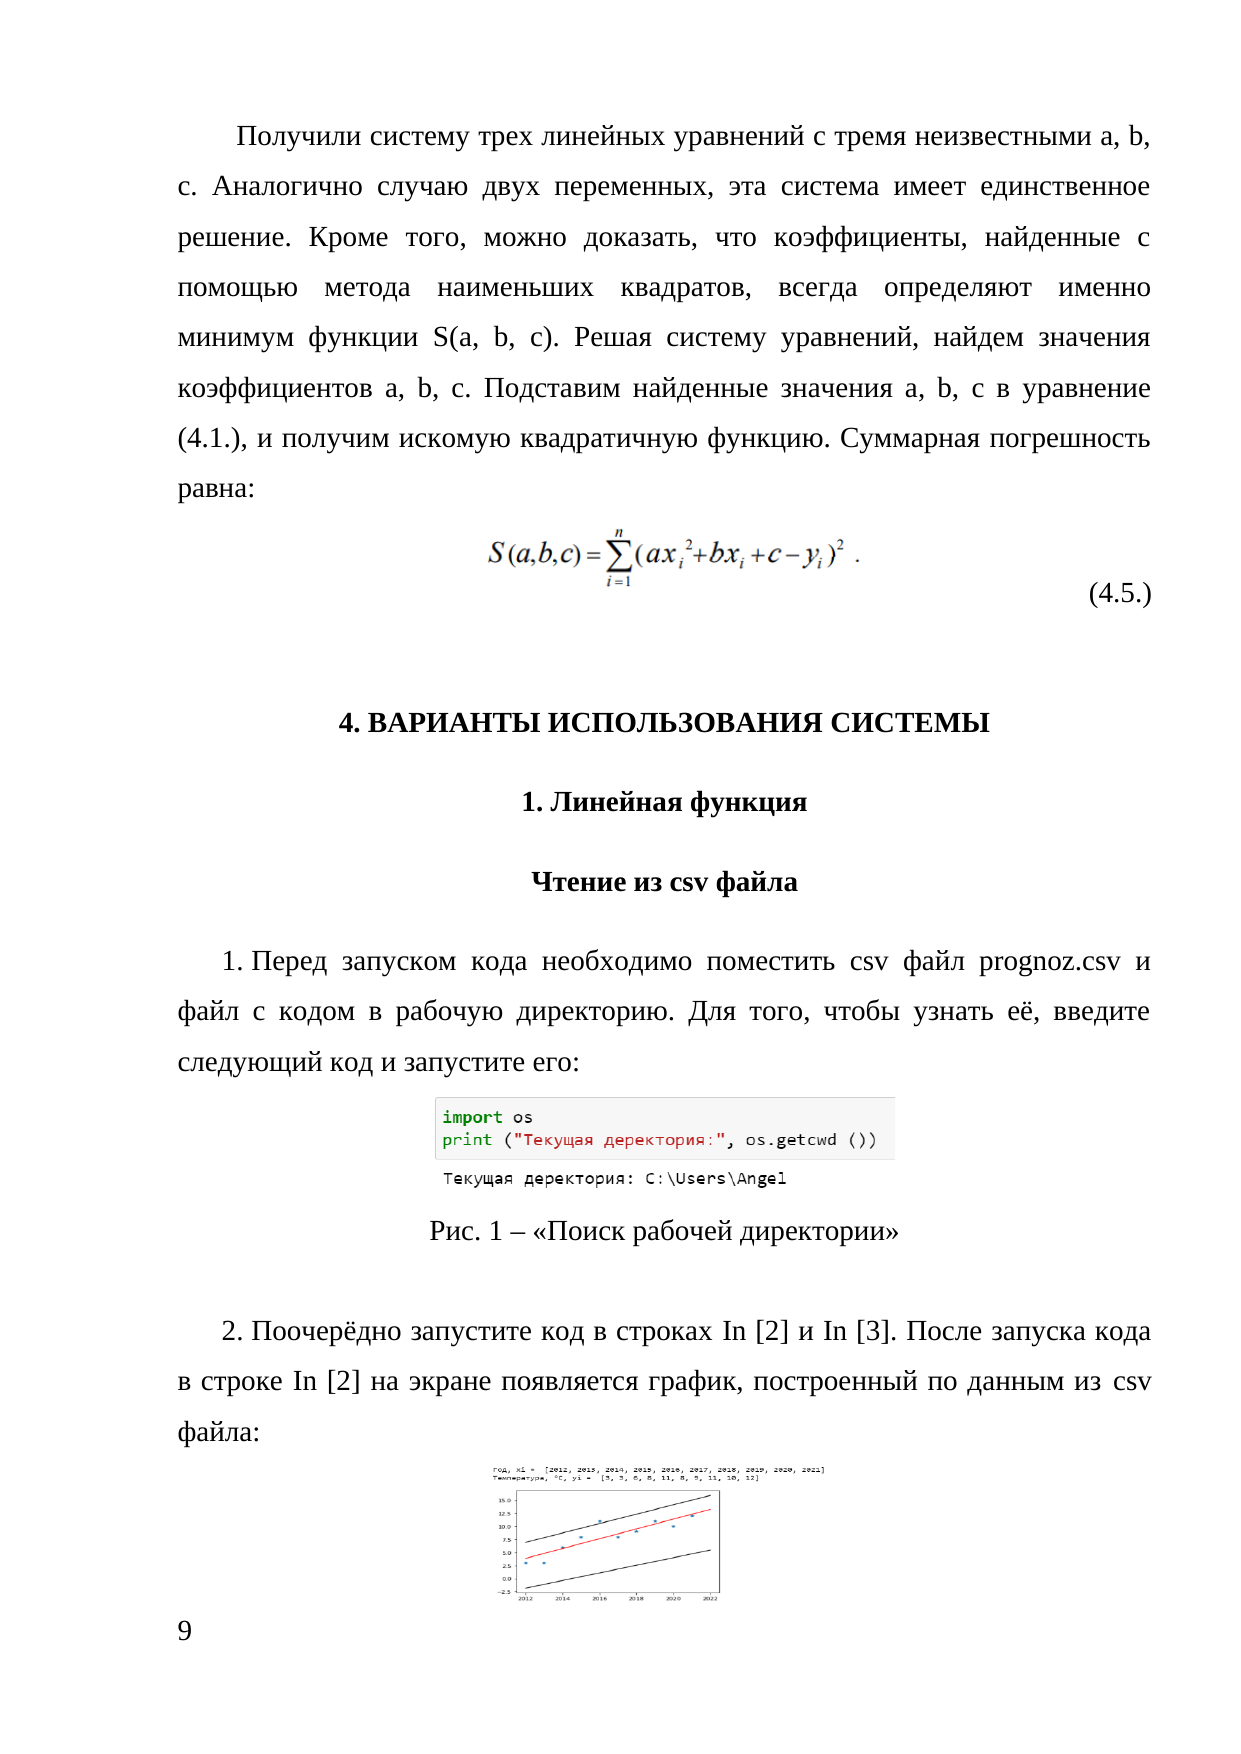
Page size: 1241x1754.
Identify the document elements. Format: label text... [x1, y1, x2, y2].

text Получили систему трех линейных уравнений с тремя неизвестными a, b, c. Аналогично случаю двух переменных, эта система имеет единственное решение. Кроме того, можно доказать, что коэффициенты, найденные с помощью метода наименьших квадратов, всегда определяют именно минимум функции S(a, b, c). Решая систему уравнений, найдем значения коэффициентов a, b, c. Подставим найденные значения a, b, c в уравнение (4.1.), и получим искомую квадратичную функцию. Суммарная погрешность равна: [177, 118, 1152, 504]
text 1. Линейная функция [177, 784, 1152, 818]
text Чтение из csv файла [177, 864, 1152, 897]
text 4. ВАРИАНТЫ ИСПОЛЬЗОВАНИЯ СИСТЕМЫ [177, 705, 1152, 738]
picture [433, 1094, 896, 1196]
list Перед запуском кода необходимо поместить csv файл prognoz.csv и файл с кодом в рабочую директорию. Для того, чтобы узнать её, введите следующий код и запустите его: [177, 943, 1152, 1077]
picture [480, 520, 870, 603]
list Поочерёдно запустите код в строках In [2] и In [3]. После запуска кода в строке In [2] на экране появляется график, построенный по данным из csv файла: [177, 1313, 1152, 1447]
list Рис. 1 – «Поиск рабочей директории» [177, 1213, 1152, 1246]
picture [473, 1464, 856, 1609]
